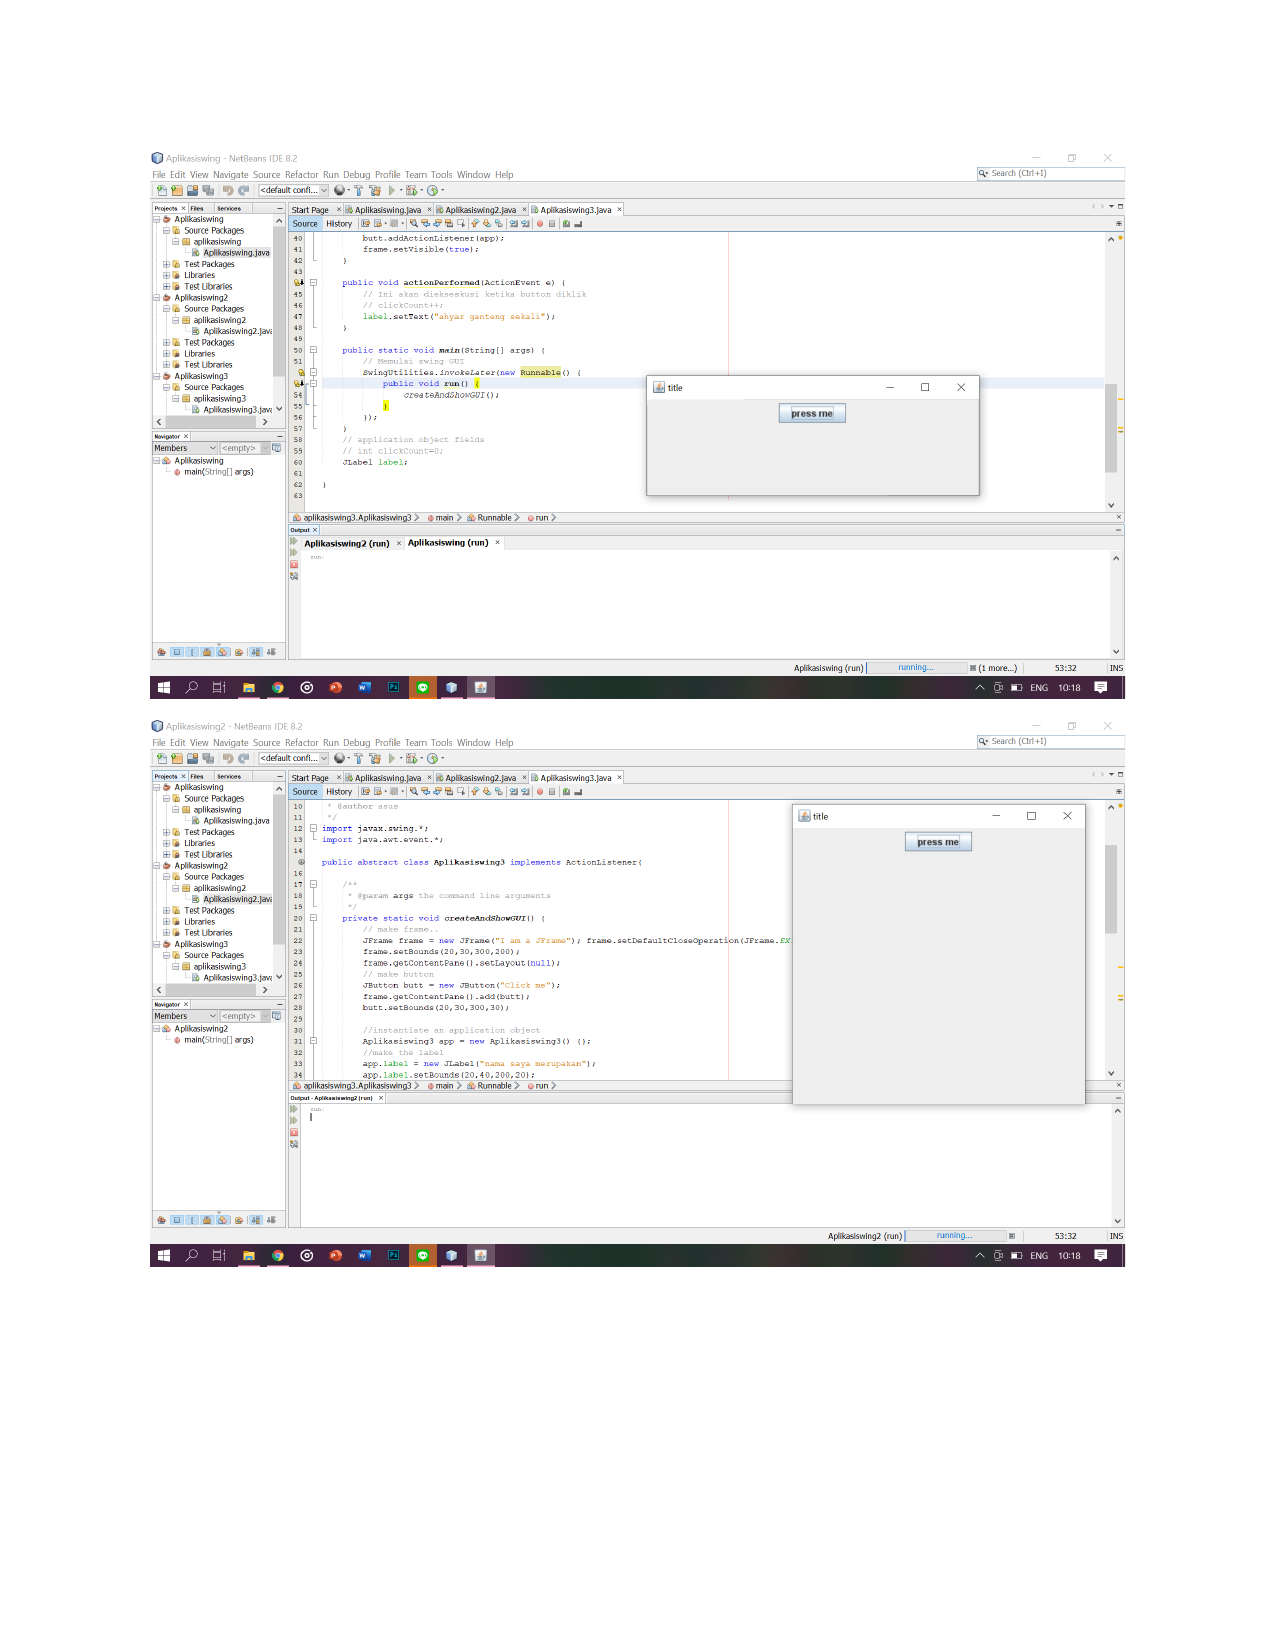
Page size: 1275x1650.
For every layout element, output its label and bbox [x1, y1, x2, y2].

picture [150, 150, 1125, 699]
picture [150, 717, 1125, 1267]
